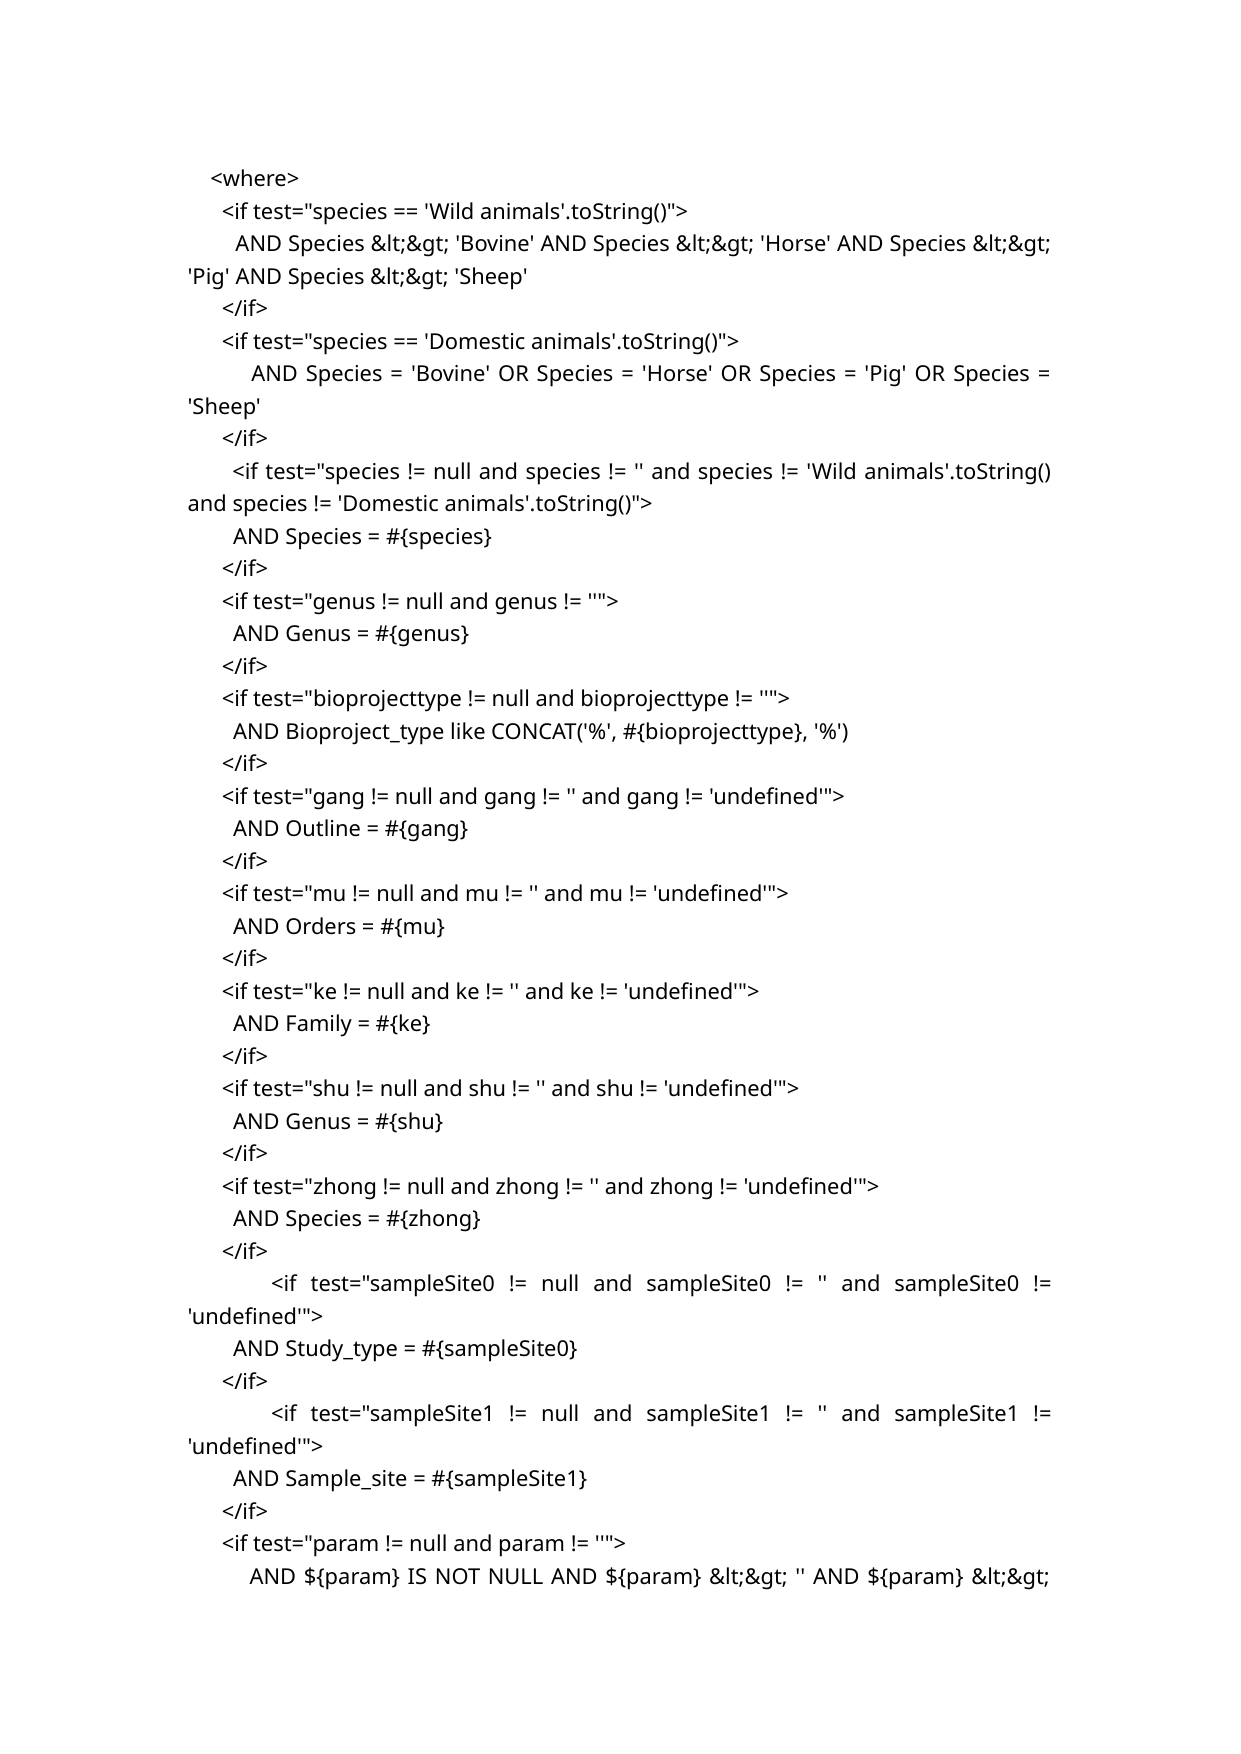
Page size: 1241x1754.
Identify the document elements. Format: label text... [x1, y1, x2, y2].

text </if> [187, 942, 1053, 974]
text AND Orders = #{mu} [187, 909, 1053, 942]
text <if test="mu != null and mu != '' and mu != 'undefined'"> [187, 877, 1053, 909]
text </if> [187, 422, 1053, 454]
text AND Outline = #{gang} [187, 812, 1053, 844]
text <if test="ke != null and ke != '' and ke != 'undefined'"> [187, 974, 1053, 1007]
text AND Sample_site = #{sampleSite1} [187, 1462, 1053, 1494]
text <if test="genus != null and genus != ''"> [187, 584, 1053, 617]
text AND Species = #{zhong} [187, 1202, 1053, 1234]
text </if> [187, 1137, 1053, 1169]
text <if test="param != null and param != ''"> [187, 1527, 1053, 1559]
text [187, 1559, 1053, 1592]
text </if> [187, 1039, 1053, 1072]
text </if> [187, 844, 1053, 877]
text AND Species &lt;&gt; 'Bovine' AND Species &lt;&gt; 'Horse' AND Species &lt;&gt; 'Pig' AND Species &lt;&gt; 'Sheep' [187, 227, 1053, 292]
text AND Species = 'Bovine' OR Species = 'Horse' OR Species = 'Pig' OR Species = 'Sheep' [187, 357, 1053, 422]
text </if> [187, 1364, 1053, 1397]
text <if test="sampleSite1 != null and sampleSite1 != '' and sampleSite1 != 'undefined'"> [187, 1397, 1053, 1462]
text <if test="zhong != null and zhong != '' and zhong != 'undefined'"> [187, 1169, 1053, 1202]
text AND Genus = #{shu} [187, 1104, 1053, 1137]
text </if> [187, 292, 1053, 324]
text </if> [187, 1494, 1053, 1527]
text <if test="sampleSite0 != null and sampleSite0 != '' and sampleSite0 != 'undefined'"> [187, 1267, 1053, 1332]
text AND Family = #{ke} [187, 1007, 1053, 1039]
text AND Species = #{species} [187, 519, 1053, 552]
text <where> [187, 162, 1053, 194]
text <if test="bioprojecttype != null and bioprojecttype != ''"> [187, 682, 1053, 714]
text </if> [187, 552, 1053, 584]
text </if> [187, 649, 1053, 682]
text AND Study_type = #{sampleSite0} [187, 1332, 1053, 1364]
text <if test="gang != null and gang != '' and gang != 'undefined'"> [187, 779, 1053, 812]
text <if test="shu != null and shu != '' and shu != 'undefined'"> [187, 1072, 1053, 1104]
text AND Genus = #{genus} [187, 617, 1053, 649]
text </if> [187, 747, 1053, 779]
text <if test="species == 'Domestic animals'.toString()"> [187, 324, 1053, 357]
text <if test="species != null and species != '' and species != 'Wild animals'.toString() and species != 'Domestic animals'.toString()"> [187, 454, 1053, 519]
text <if test="species == 'Wild animals'.toString()"> [187, 194, 1053, 227]
text AND Bioproject_type like CONCAT('%', #{bioprojecttype}, '%') [187, 714, 1053, 747]
text </if> [187, 1234, 1053, 1267]
